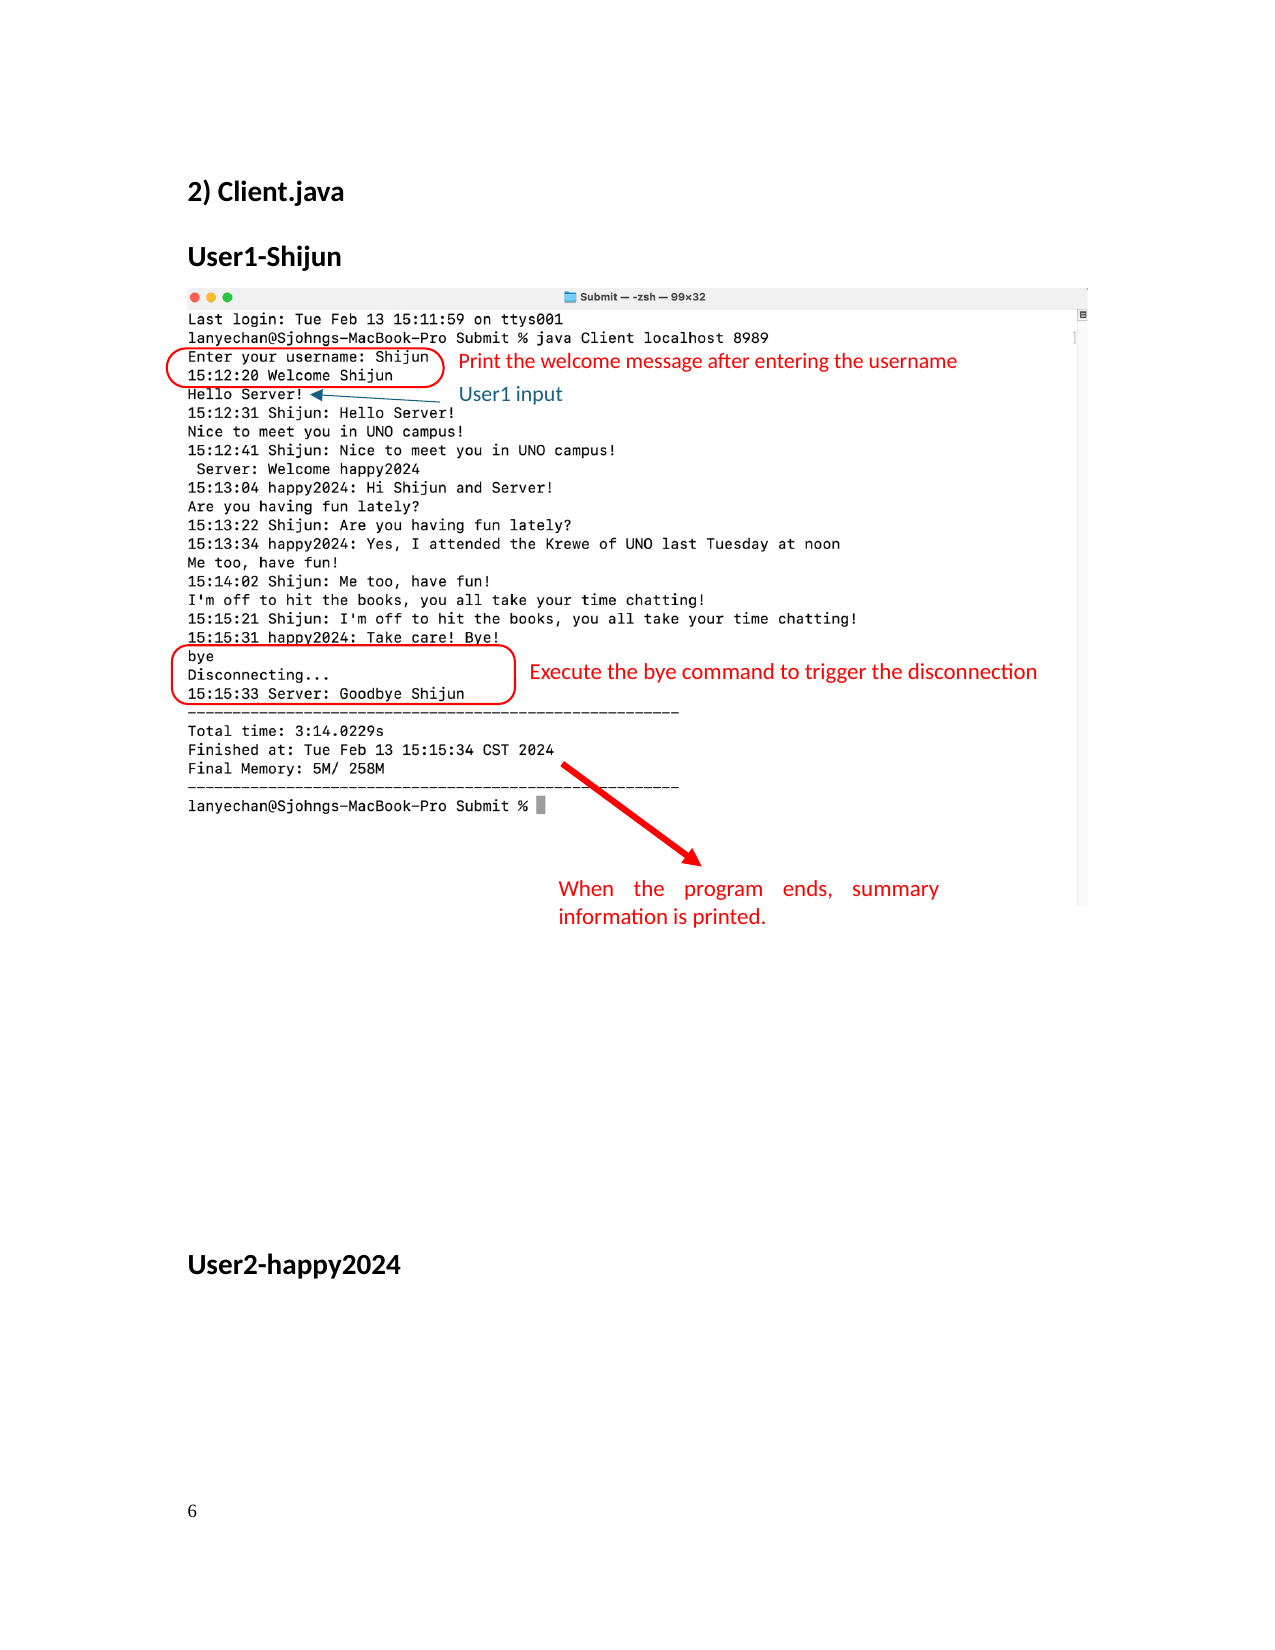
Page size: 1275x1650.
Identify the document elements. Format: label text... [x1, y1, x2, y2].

text 2) Client.java [187, 158, 1088, 223]
picture [187, 288, 1088, 906]
text User2-happy2024 [187, 1231, 1088, 1296]
text User1-Shijun [187, 223, 1088, 288]
picture [187, 350, 442, 386]
picture [187, 647, 513, 703]
